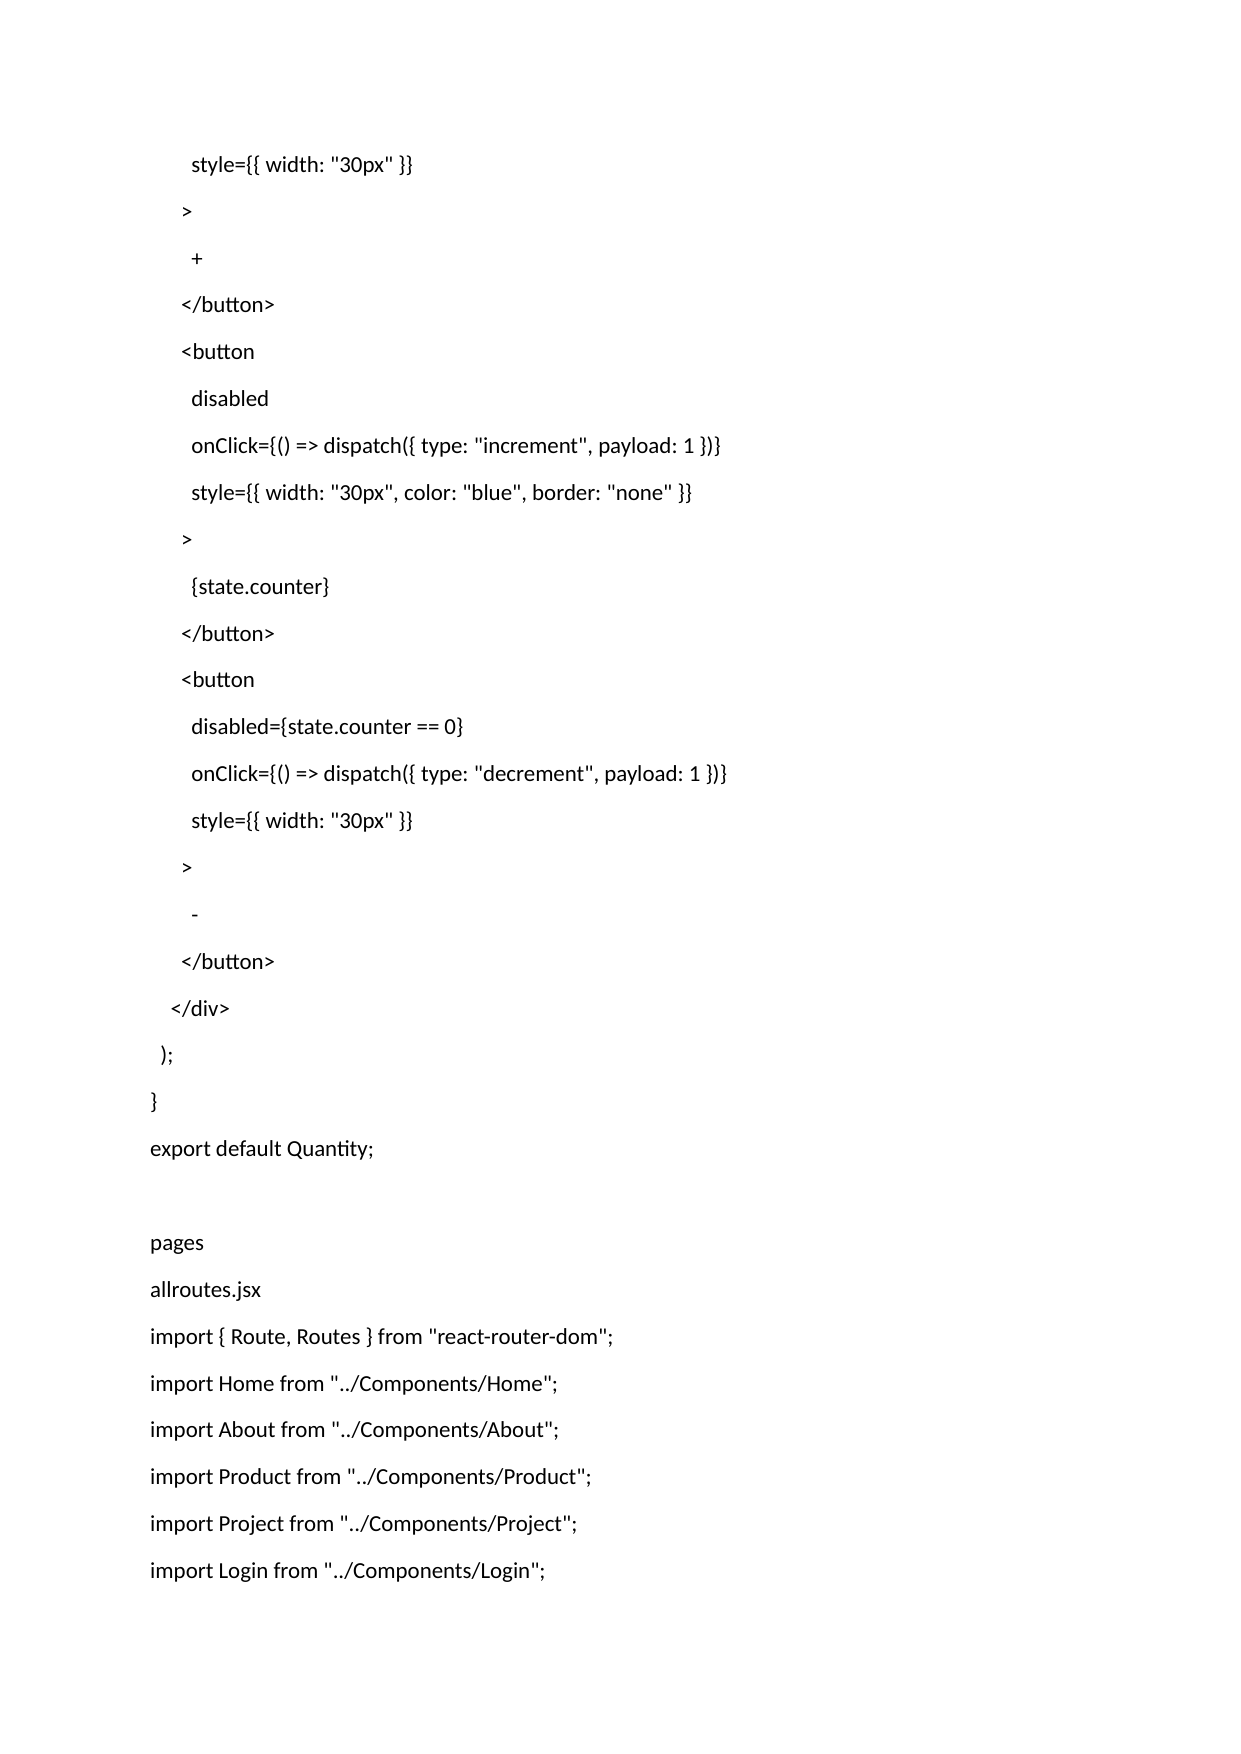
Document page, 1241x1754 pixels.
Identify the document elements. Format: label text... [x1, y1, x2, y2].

text > [150, 197, 1090, 225]
text style={{ width: "30px" }} [150, 806, 1090, 834]
text </button> [150, 291, 1090, 319]
text export default Quantity; [150, 1134, 1090, 1162]
text > [150, 853, 1090, 881]
text import About from "../Components/About"; [150, 1416, 1090, 1444]
text + [150, 244, 1090, 272]
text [150, 431, 1090, 459]
text ); [150, 1041, 1090, 1069]
text } [150, 1087, 1090, 1116]
text <button [150, 337, 1090, 366]
text pages [150, 1228, 1090, 1256]
text > [150, 525, 1090, 553]
text style={{ width: "30px", color: "blue", border: "none" }} [150, 478, 1090, 506]
text <button [150, 666, 1090, 694]
text </button> [150, 619, 1090, 647]
text </button> [150, 947, 1090, 975]
text </div> [150, 994, 1090, 1022]
text style={{ width: "30px" }} [150, 150, 1090, 178]
text import Product from "../Components/Product"; [150, 1462, 1090, 1491]
text allroutes.jsx [150, 1275, 1090, 1303]
text {state.counter} [150, 572, 1090, 600]
text onClick={() => dispatch({ type: "decrement", payload: 1 })} [150, 759, 1090, 787]
text import { Route, Routes } from "react-router-dom"; [150, 1322, 1090, 1350]
text disabled={state.counter == 0} [150, 712, 1090, 741]
text import Login from "../Components/Login"; [150, 1556, 1090, 1584]
text disabled [150, 384, 1090, 412]
text import Home from "../Components/Home"; [150, 1369, 1090, 1397]
text - [150, 900, 1090, 928]
text import Project from "../Components/Project"; [150, 1509, 1090, 1537]
